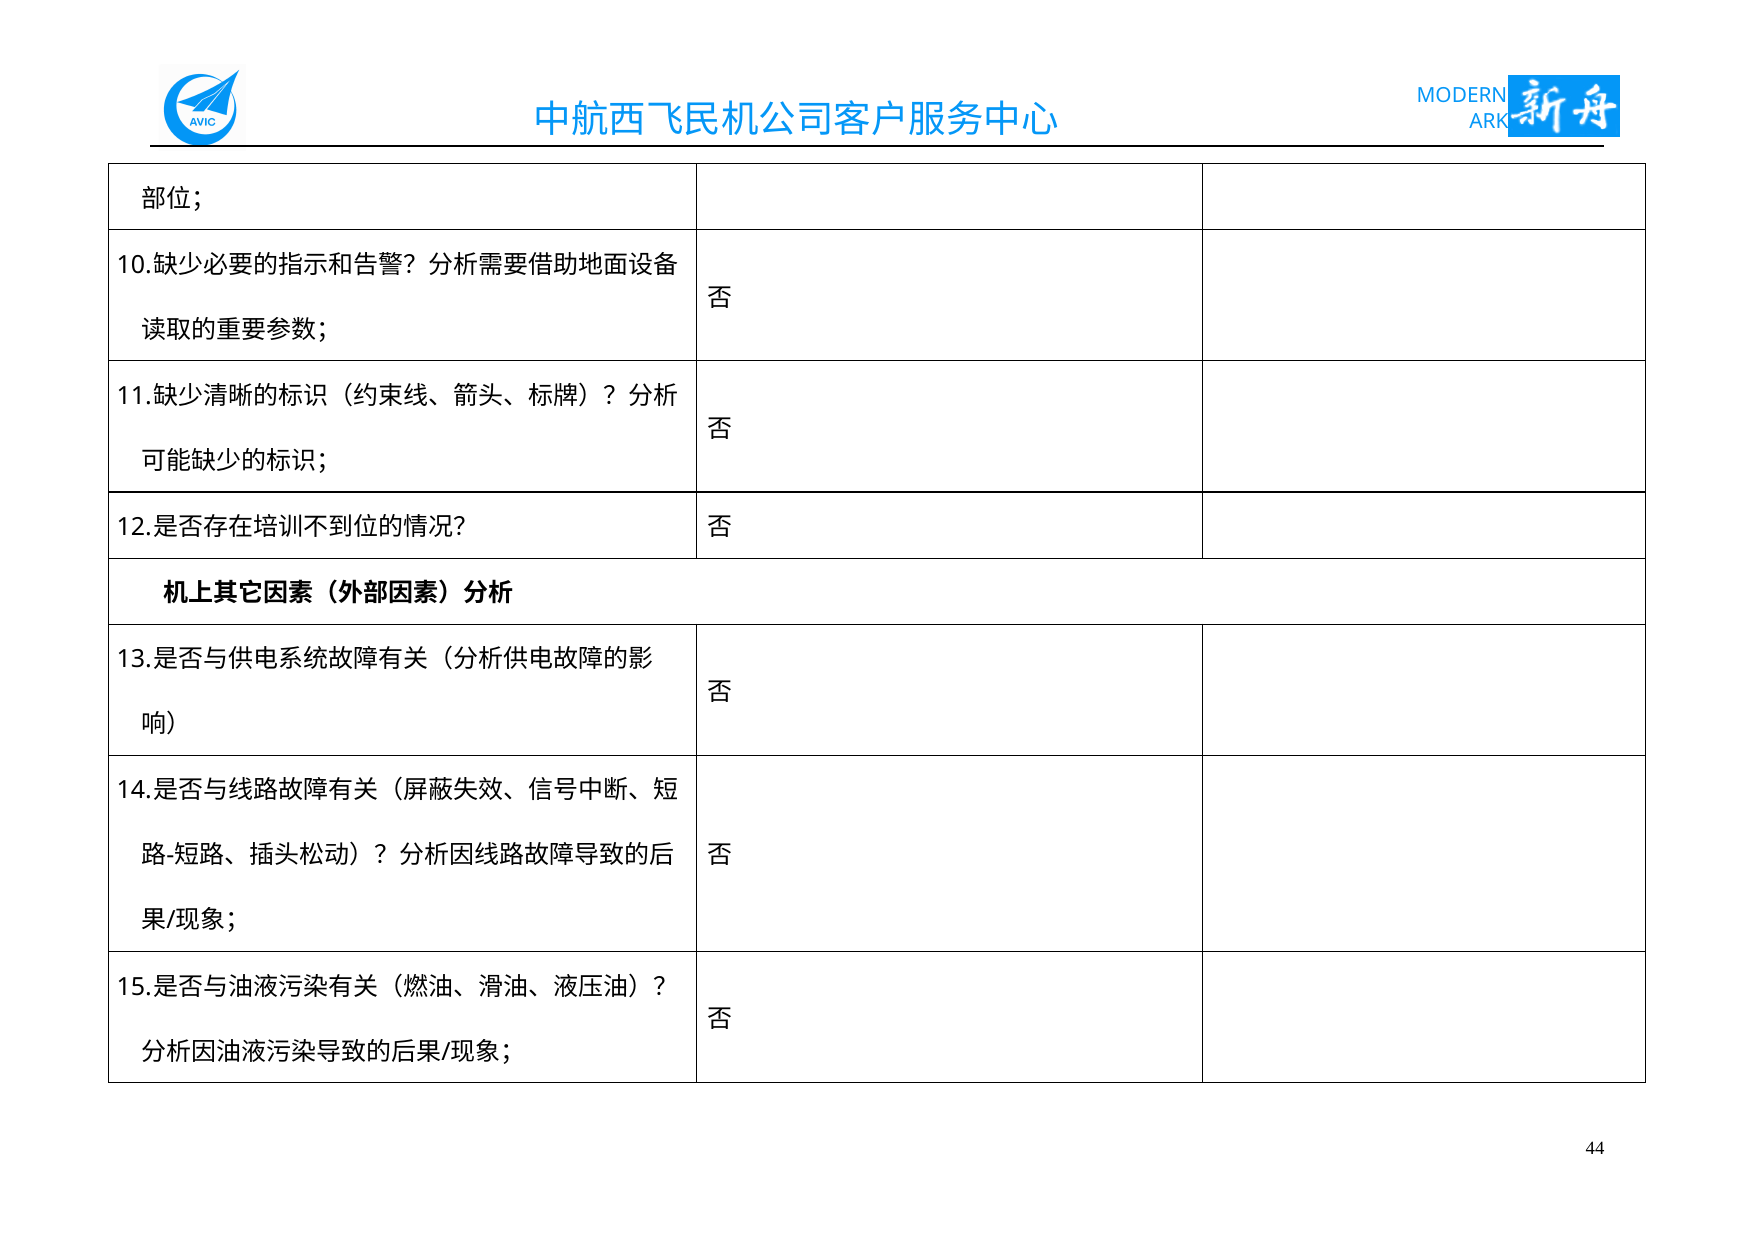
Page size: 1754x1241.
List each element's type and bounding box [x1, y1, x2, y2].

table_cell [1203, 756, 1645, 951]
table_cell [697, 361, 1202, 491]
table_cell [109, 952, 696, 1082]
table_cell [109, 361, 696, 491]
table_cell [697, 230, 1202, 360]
picture [1508, 75, 1620, 137]
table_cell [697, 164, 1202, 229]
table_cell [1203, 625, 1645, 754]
picture [158, 147, 247, 151]
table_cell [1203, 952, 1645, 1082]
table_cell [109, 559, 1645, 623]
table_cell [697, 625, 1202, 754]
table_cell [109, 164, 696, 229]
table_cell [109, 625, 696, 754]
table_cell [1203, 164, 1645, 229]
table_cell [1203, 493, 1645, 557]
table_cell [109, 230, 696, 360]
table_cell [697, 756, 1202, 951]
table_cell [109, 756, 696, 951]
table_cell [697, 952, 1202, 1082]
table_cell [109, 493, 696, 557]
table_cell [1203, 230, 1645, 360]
picture [158, 64, 247, 145]
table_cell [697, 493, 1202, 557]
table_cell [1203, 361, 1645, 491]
